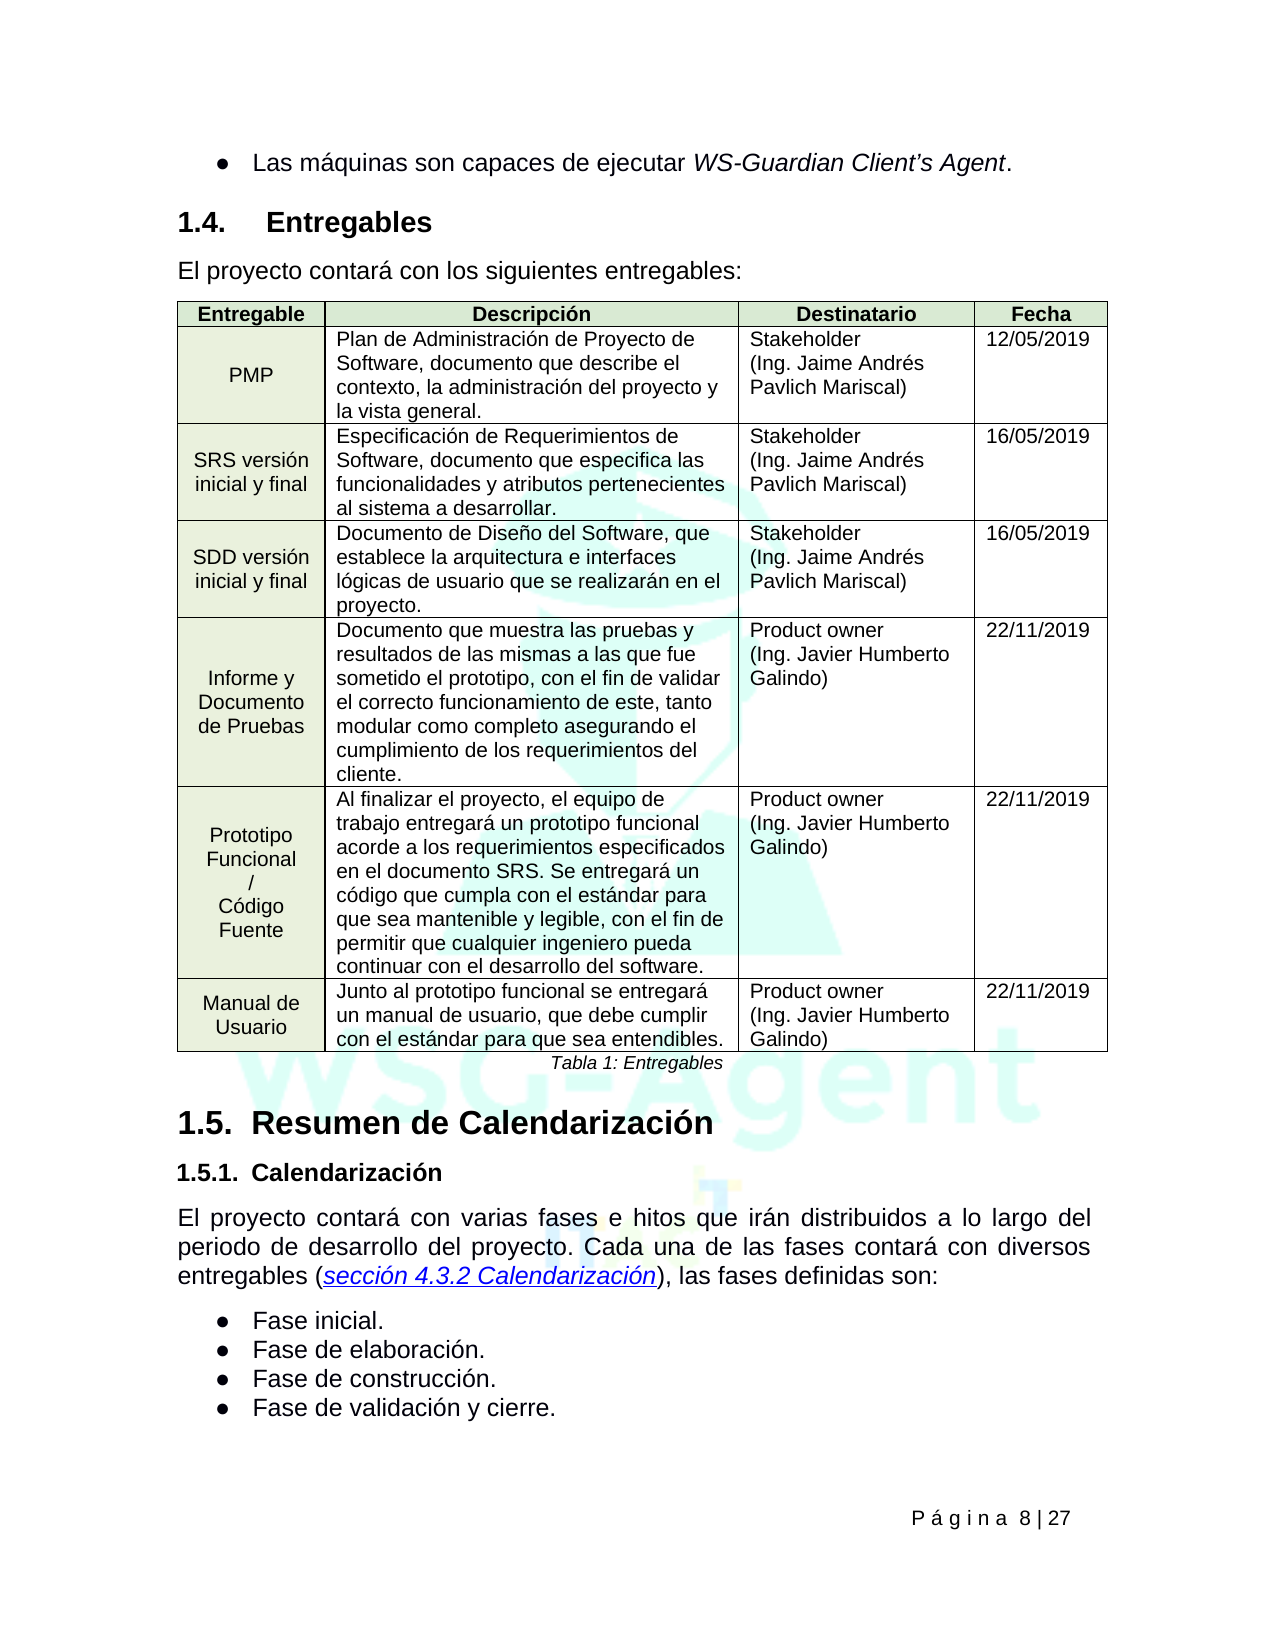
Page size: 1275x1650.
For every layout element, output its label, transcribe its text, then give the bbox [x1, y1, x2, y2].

table_header Entregable [178, 302, 324, 326]
table_header Descripción [326, 302, 738, 326]
table_cell Stakeholder (Ing. Jaime Andrés Pavlich Mariscal) [739, 521, 974, 617]
table_cell Stakeholder (Ing. Jaime Andrés Pavlich Mariscal) [739, 424, 974, 520]
table_cell Product owner (Ing. Javier Humberto Galindo) [739, 979, 974, 1051]
table_cell Plan de Administración de Proyecto de Software, documento que describe el contexto, la administración del proyecto y la vista general. [326, 327, 738, 423]
table_header Destinatario [739, 302, 974, 326]
subtitle Resumen de Calendarización [177, 1103, 1098, 1141]
table_cell 16/05/2019 [975, 424, 1107, 520]
subtitle Calendarización [176, 1158, 1098, 1187]
table_cell SRS versión inicial y final [178, 424, 324, 520]
table_cell SDD versión inicial y final [178, 521, 324, 617]
table_cell 16/05/2019 [975, 521, 1107, 617]
table_cell 22/11/2019 [975, 787, 1107, 978]
table_cell Informe y Documento de Pruebas [178, 618, 324, 786]
list Las máquinas son capaces de ejecutar WS-Guardian Client’s Agent. [215, 148, 1093, 176]
text Tabla 1: Entregables [177, 1052, 1098, 1074]
text El proyecto contará con varias fases e hitos que irán distribuidos a lo largo del periodo de desarrollo del proyecto. Cada una de las fases contará con diversos entregables (sección 4.3.2 Calendarización), las fases definidas son: [177, 1203, 1093, 1290]
table_cell 12/05/2019 [975, 327, 1107, 423]
table_cell 22/11/2019 [975, 618, 1107, 786]
list Fase de validación y cierre. [215, 1393, 1027, 1421]
table_cell 22/11/2019 [975, 979, 1107, 1051]
table_cell Especificación de Requerimientos de Software, documento que especifica las funcionalidades y atributos pertenecientes al sistema a desarrollar. [326, 424, 738, 520]
text El proyecto contará con los siguientes entregables: [177, 256, 1098, 284]
table_cell Prototipo Funcional / Código Fuente [178, 787, 324, 978]
table_cell Manual de Usuario [178, 979, 324, 1051]
list Fase de construcción. [215, 1364, 1027, 1393]
table_cell Product owner (Ing. Javier Humberto Galindo) [739, 787, 974, 978]
table_cell Product owner (Ing. Javier Humberto Galindo) [739, 618, 974, 786]
table_header Fecha [975, 302, 1107, 326]
list Fase de elaboración. [215, 1335, 1027, 1364]
table_cell Documento que muestra las pruebas y resultados de las mismas a las que fue sometido el prototipo, con el fin de validar el correcto funcionamiento de este, tanto modular como completo asegurando el cumplimiento de los requerimientos del cliente. [326, 618, 738, 786]
subtitle Entregables [177, 206, 1098, 239]
table_cell Documento de Diseño del Software, que establece la arquitectura e interfaces lógicas de usuario que se realizarán en el proyecto. [326, 521, 738, 617]
table_cell Junto al prototipo funcional se entregará un manual de usuario, que debe cumplir con el estándar para que sea entendibles. [326, 979, 738, 1051]
table_cell Al finalizar el proyecto, el equipo de trabajo entregará un prototipo funcional acorde a los requerimientos especificados en el documento SRS. Se entregará un código que cumpla con el estándar para que sea mantenible y legible, con el fin de permitir que cualquier ingeniero pueda continuar con el desarrollo del software. [326, 787, 738, 978]
list Fase inicial. [215, 1306, 1027, 1335]
table_cell Stakeholder (Ing. Jaime Andrés Pavlich Mariscal) [739, 327, 974, 423]
table_cell PMP [178, 327, 324, 423]
